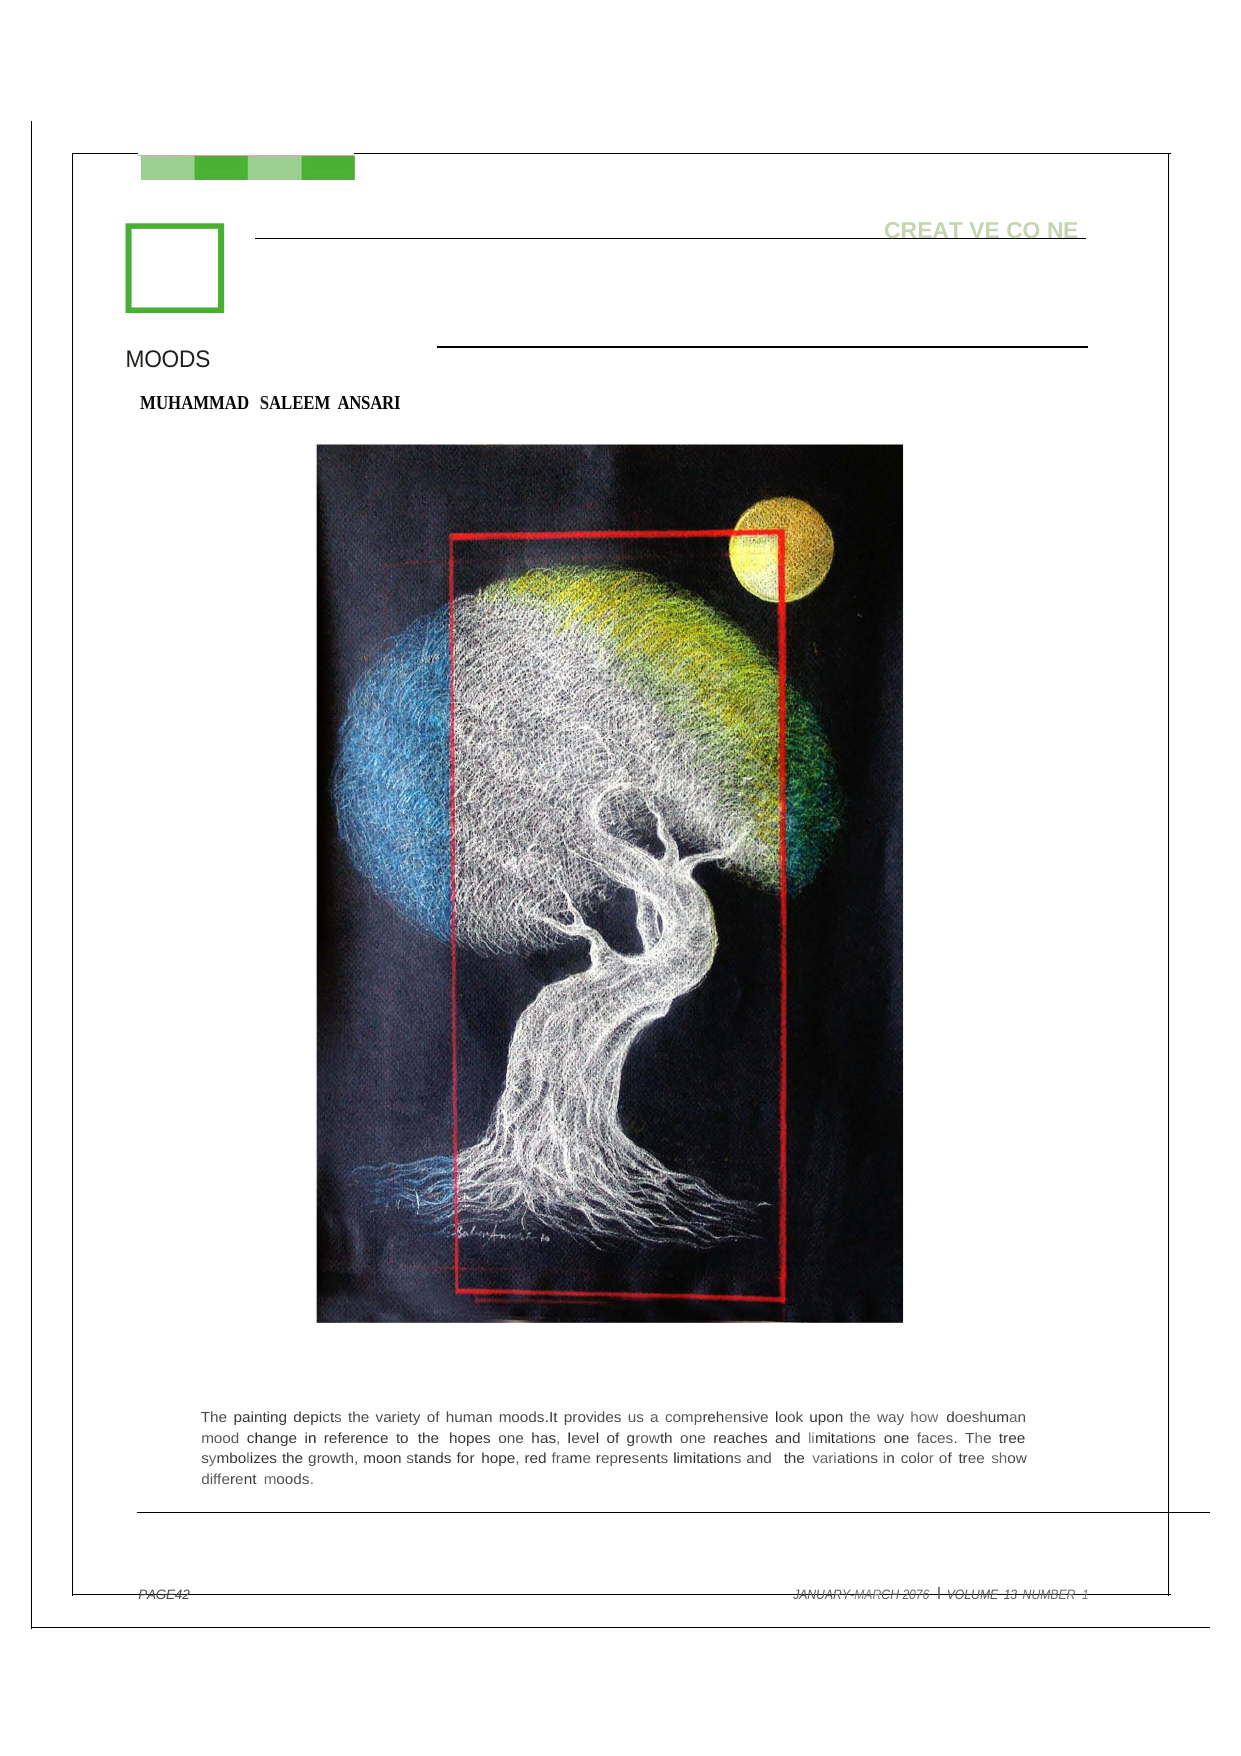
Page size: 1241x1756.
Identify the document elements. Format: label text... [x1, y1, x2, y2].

title CREAT VE CO NE [884, 217, 1101, 243]
text MUHAMMAD SALEEM ANSARI [140, 391, 1101, 413]
text The painting depicts the variety of human moods.It provides us a comprehensive look upon the way how doeshuman mood change in reference to the hopes one has, level of growth one reaches and limitations one faces. The tree symbolizes the growth, moon stands for hope, red frame represents limitations and the variations in color of tree show different moods. [201, 1409, 1027, 1487]
text PAGE42 JANUARY-MARCH 2076 I VOLUME 13 NUMBER 1 [138, 1583, 1101, 1603]
picture [314, 441, 904, 1323]
text □ MOODS [125, 173, 354, 373]
picture [138, 151, 355, 180]
